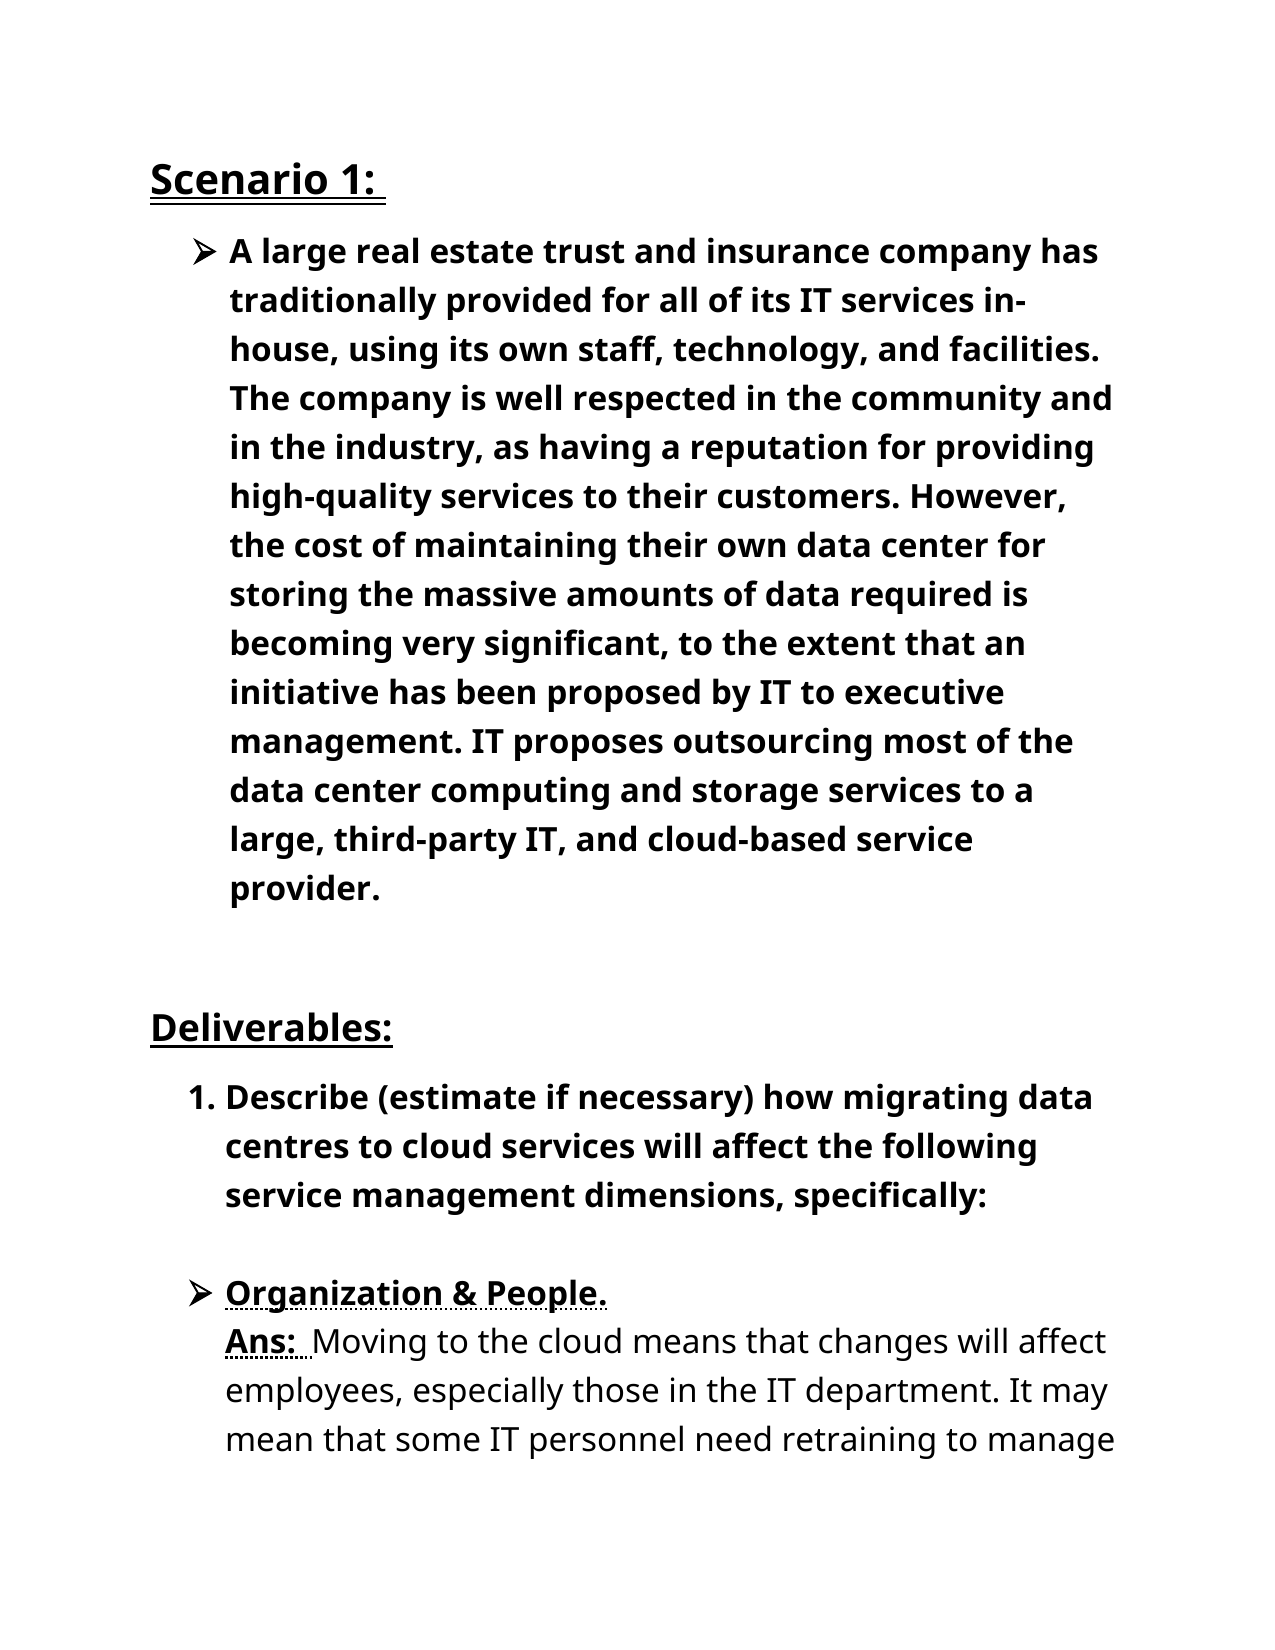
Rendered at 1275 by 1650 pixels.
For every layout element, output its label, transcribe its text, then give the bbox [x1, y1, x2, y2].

text Scenario 1: [150, 150, 1125, 207]
list Organization & People. [187, 1269, 1125, 1315]
list A large real estate trust and insurance company has traditionally provided for all of its IT services in-house, using its own staff, technology, and facilities. The company is well respected in the community and in the industry, as having a reputation for providing high-quality services to their customers. However, the cost of maintaining their own data center for storing the massive amounts of data required is becoming very significant, to the extent that an initiative has been proposed by IT to executive management. IT proposes outsourcing most of the data center computing and storage services to a large, third-party IT, and cloud-based service provider. [192, 228, 1125, 910]
text Deliverables: [150, 1002, 1125, 1053]
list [225, 1318, 1125, 1462]
list Describe (estimate if necessary) how migrating data centres to cloud services will affect the following service management dimensions, specifically: [187, 1073, 1125, 1217]
